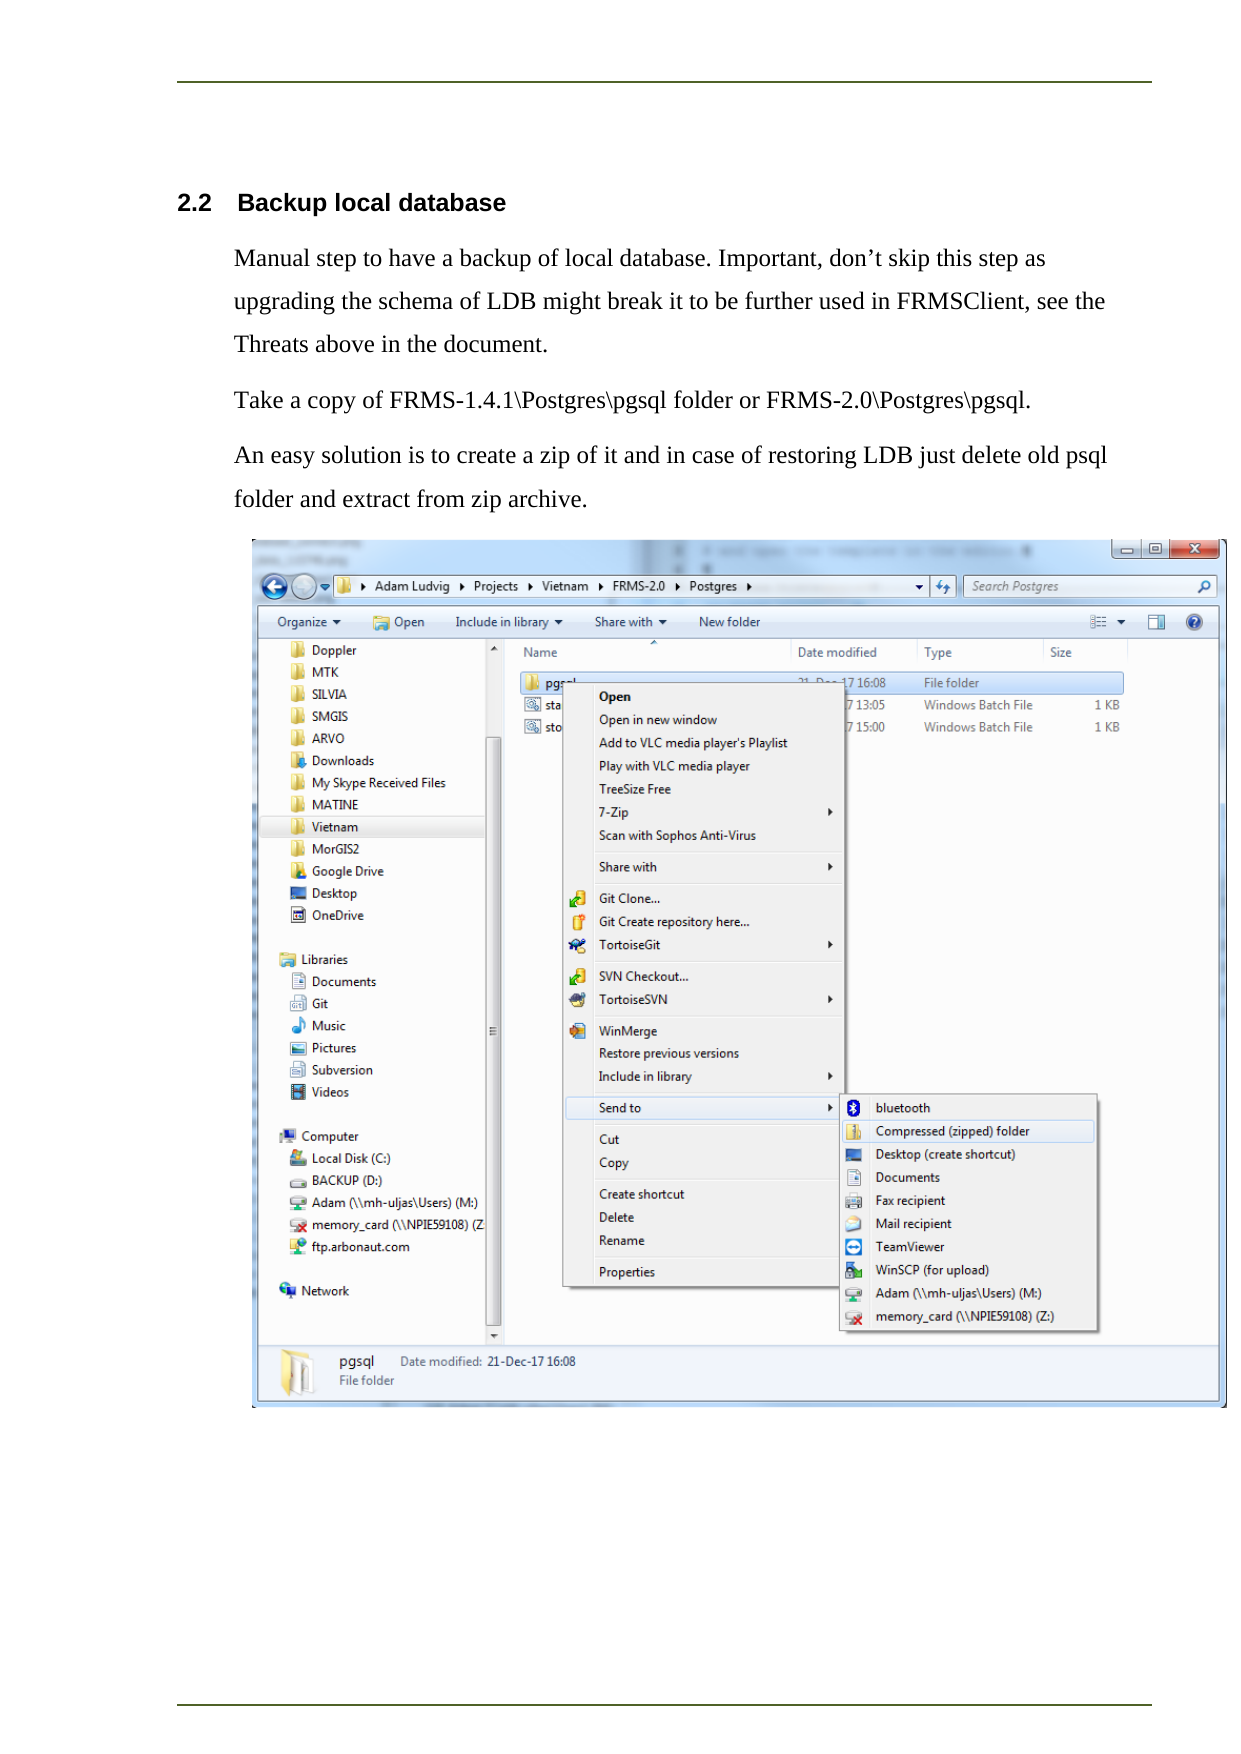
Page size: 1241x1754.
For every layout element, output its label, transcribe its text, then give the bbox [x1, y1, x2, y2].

text An easy solution is to create a zip of it and in case of restoring LDB just delete old psql folder and extract from zip archive. [234, 441, 1152, 512]
text Manual step to have a backup of local database. Important, don’t skip this step as upgrading the schema of LDB might break it to be further used in FRMSClient, see the Threats above in the document. [234, 243, 1152, 358]
subtitle Backup local database [177, 187, 1152, 216]
picture [252, 539, 1227, 1408]
text Take a copy of FRMS-1.4.1\Postgres\pgsql folder or FRMS-2.0\Postgres\pgsql. [234, 385, 1152, 414]
